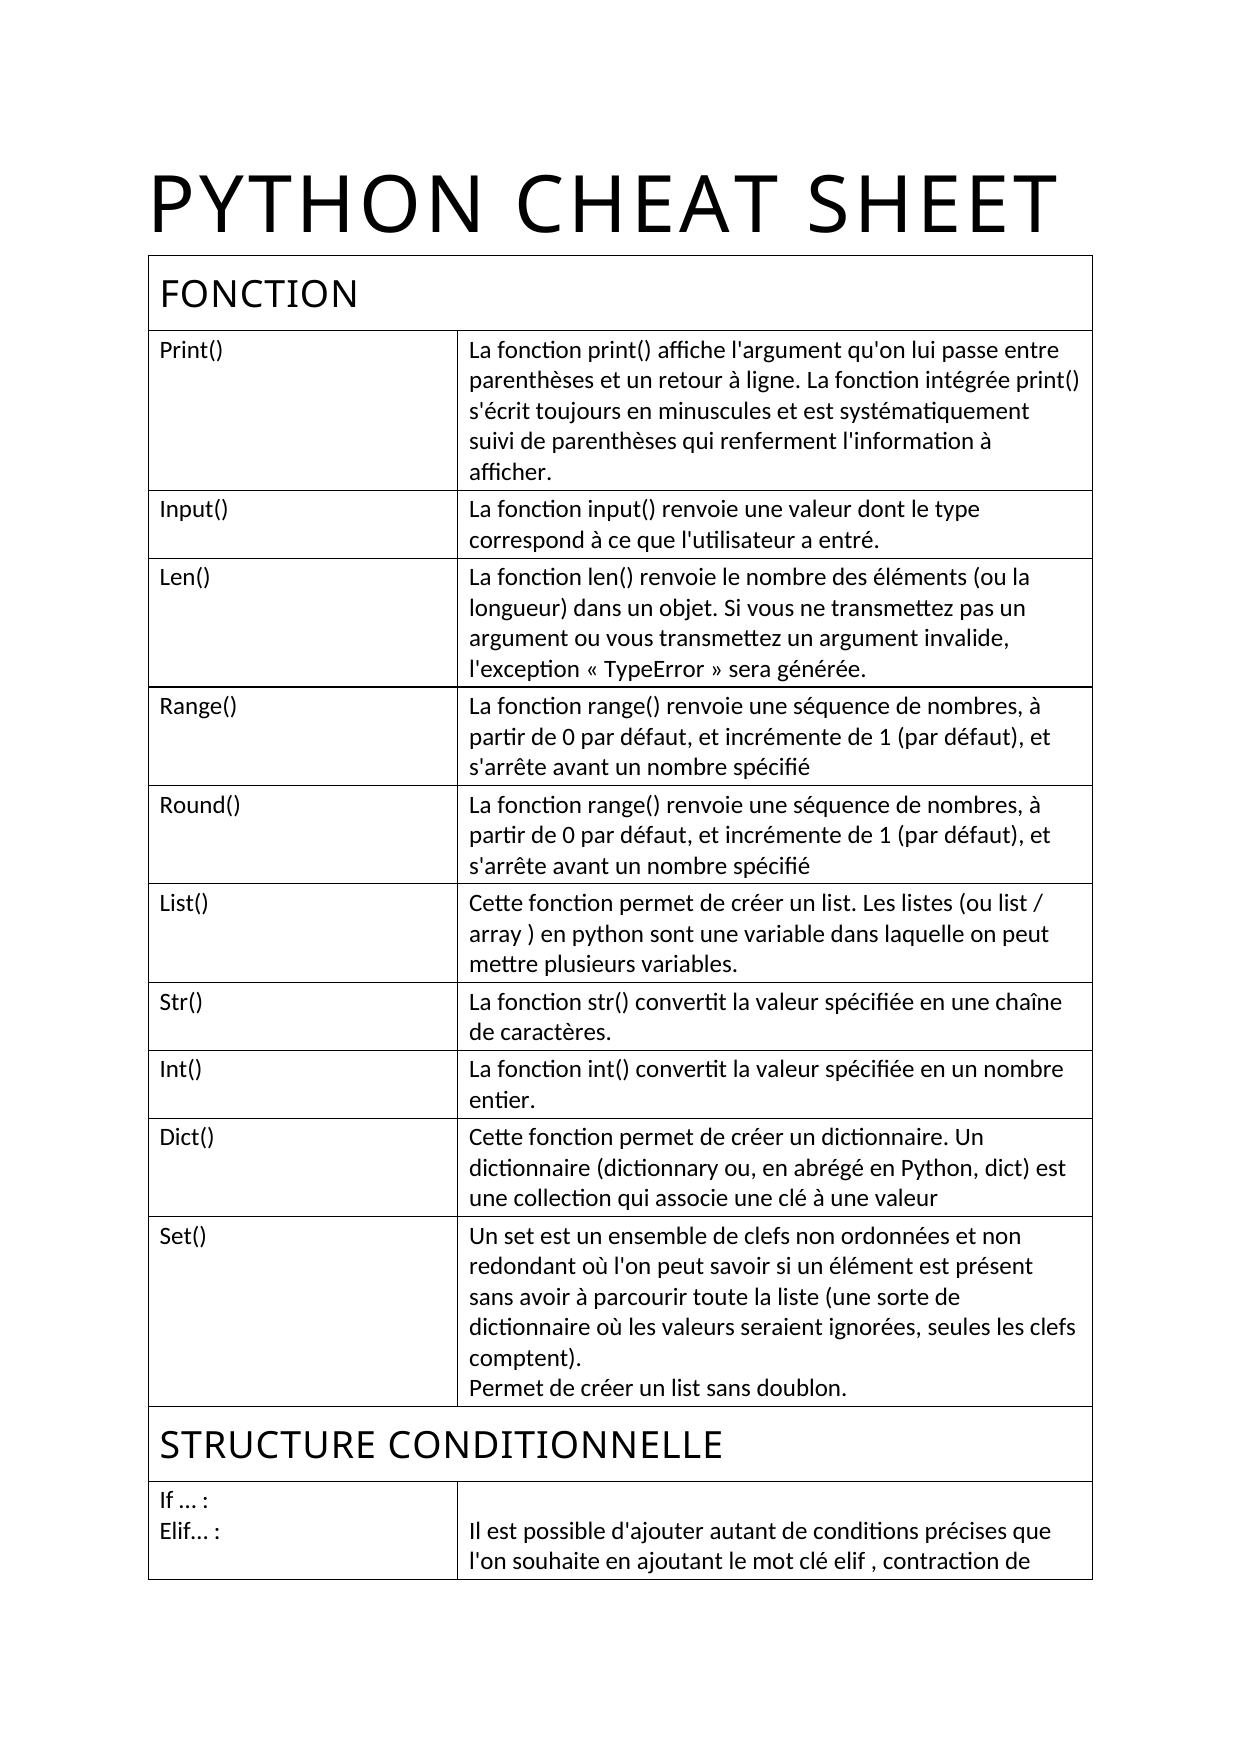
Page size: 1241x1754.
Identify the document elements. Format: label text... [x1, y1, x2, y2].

table_cell La fonction str() convertit la valeur spécifiée en une chaîne de caractères. [458, 983, 1092, 1049]
table_cell Input() [149, 491, 457, 557]
table_cell Set() [149, 1217, 457, 1406]
table_cell La fonction input() renvoie une valeur dont le type correspond à ce que l'utilisateur a entré. [458, 491, 1092, 557]
table_cell Round() [149, 786, 457, 883]
table_cell Print() [149, 331, 457, 489]
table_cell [458, 1482, 1092, 1579]
table_cell Range() [149, 688, 457, 785]
table_cell Cette fonction permet de créer un dictionnaire. Un dictionnaire (dictionnary ou, en abrégé en Python, dict) est une collection qui associe une clé à une valeur [458, 1119, 1092, 1216]
table_cell Int() [149, 1051, 457, 1117]
table_cell Dict() [149, 1119, 457, 1216]
table_cell La fonction print() affiche l'argument qu'on lui passe entre parenthèses et un retour à ligne. La fonction intégrée print() s'écrit toujours en minuscules et est systématiquement suivi de parenthèses qui renferment l'information à afficher. [458, 331, 1092, 489]
table_header Fonction [149, 256, 1092, 330]
table_cell La fonction range() renvoie une séquence de nombres, à partir de 0 par défaut, et incrémente de 1 (par défaut), et s'arrête avant un nombre spécifié [458, 688, 1092, 785]
table_cell Str() [149, 983, 457, 1049]
title Python Cheat Sheet [148, 148, 1093, 255]
table_cell Structure conditionnelle [149, 1407, 1092, 1481]
table_cell La fonction len() renvoie le nombre des éléments (ou la longueur) dans un objet. Si vous ne transmettez pas un argument ou vous transmettez un argument invalide, l'exception « TypeError » sera générée. [458, 559, 1092, 686]
table_cell List() [149, 884, 457, 982]
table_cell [149, 1482, 457, 1579]
table_cell Cette fonction permet de créer un list. Les listes (ou list / array ) en python sont une variable dans laquelle on peut mettre plusieurs variables. [458, 884, 1092, 982]
table_cell La fonction int() convertit la valeur spécifiée en un nombre entier. [458, 1051, 1092, 1117]
table_cell Len() [149, 559, 457, 686]
table_cell Un set est un ensemble de clefs non ordonnées et non redondant où l'on peut savoir si un élément est présent sans avoir à parcourir toute la liste (une sorte de dictionnaire où les valeurs seraient ignorées, seules les clefs comptent). Permet de créer un list sans doublon. [458, 1217, 1092, 1406]
table_cell La fonction range() renvoie une séquence de nombres, à partir de 0 par défaut, et incrémente de 1 (par défaut), et s'arrête avant un nombre spécifié [458, 786, 1092, 883]
